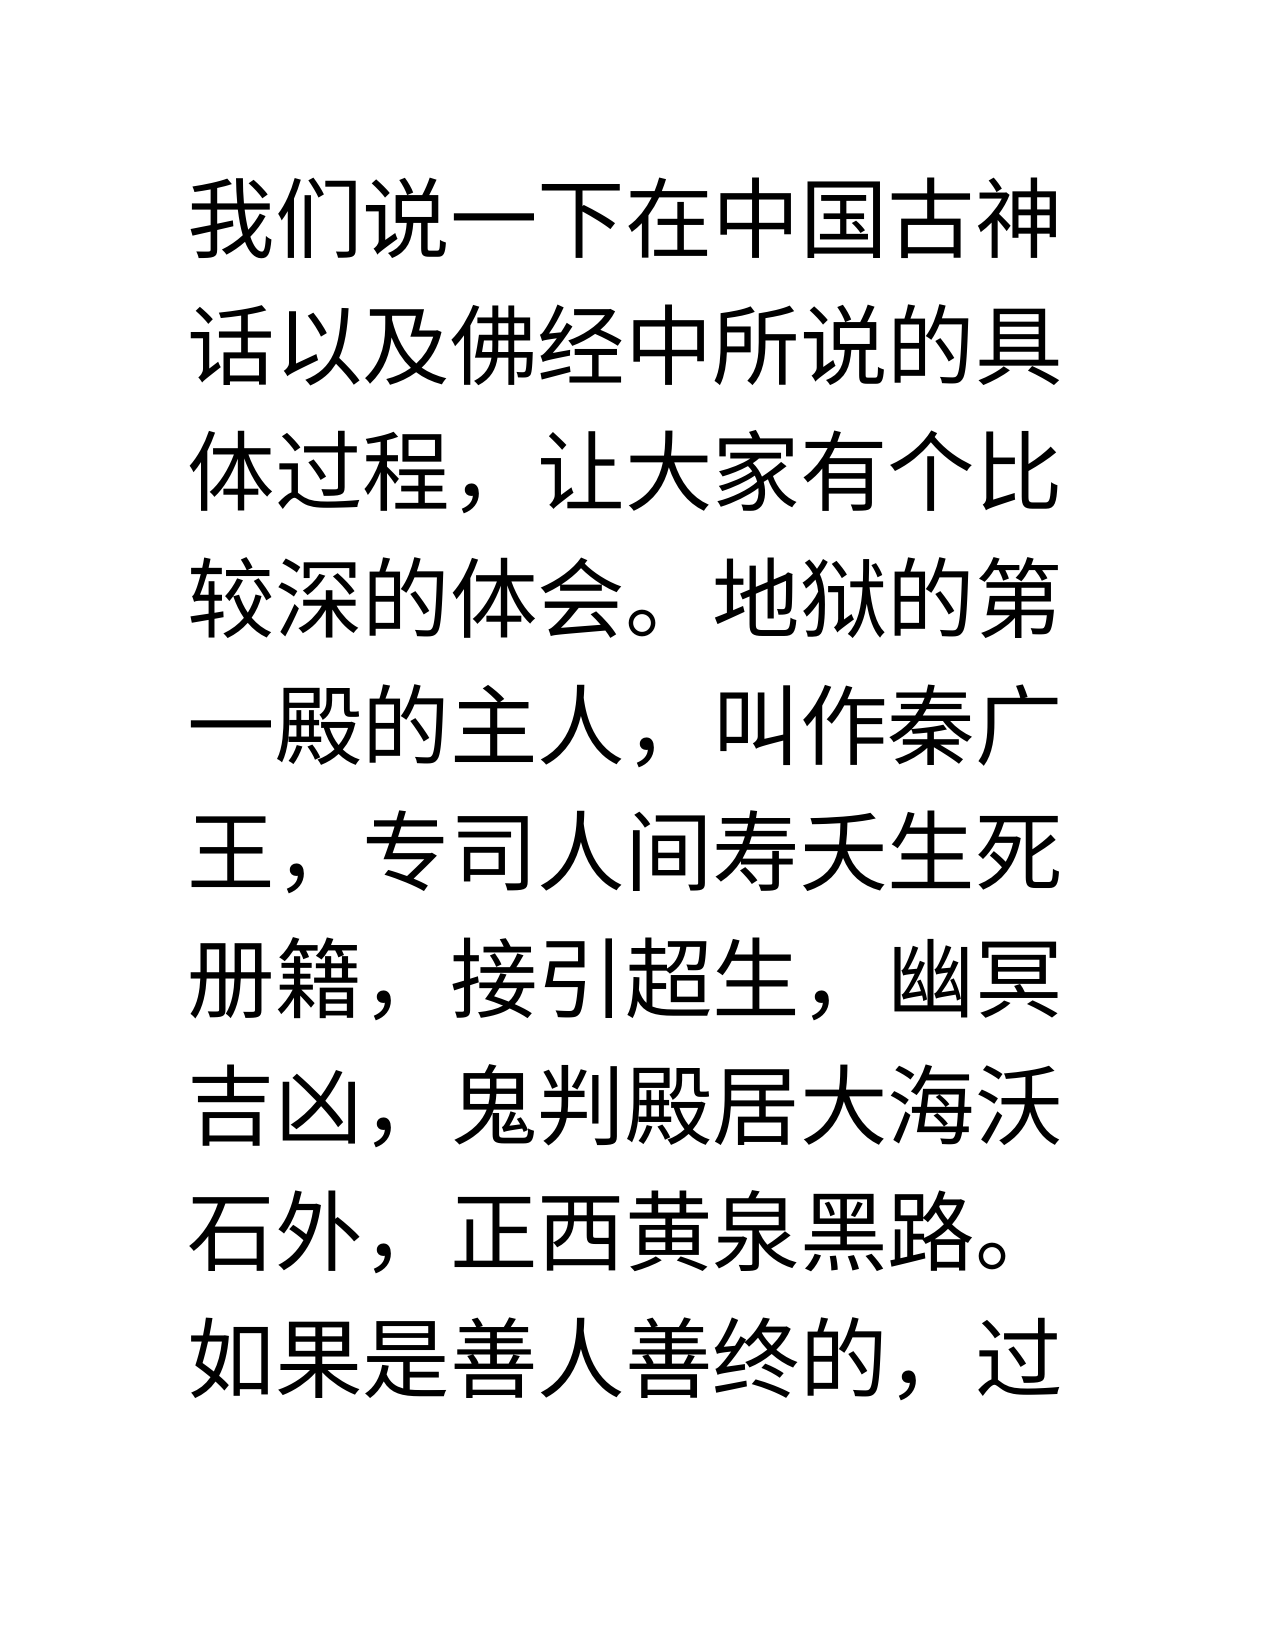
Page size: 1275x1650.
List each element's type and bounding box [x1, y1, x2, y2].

text [187, 150, 1087, 1417]
